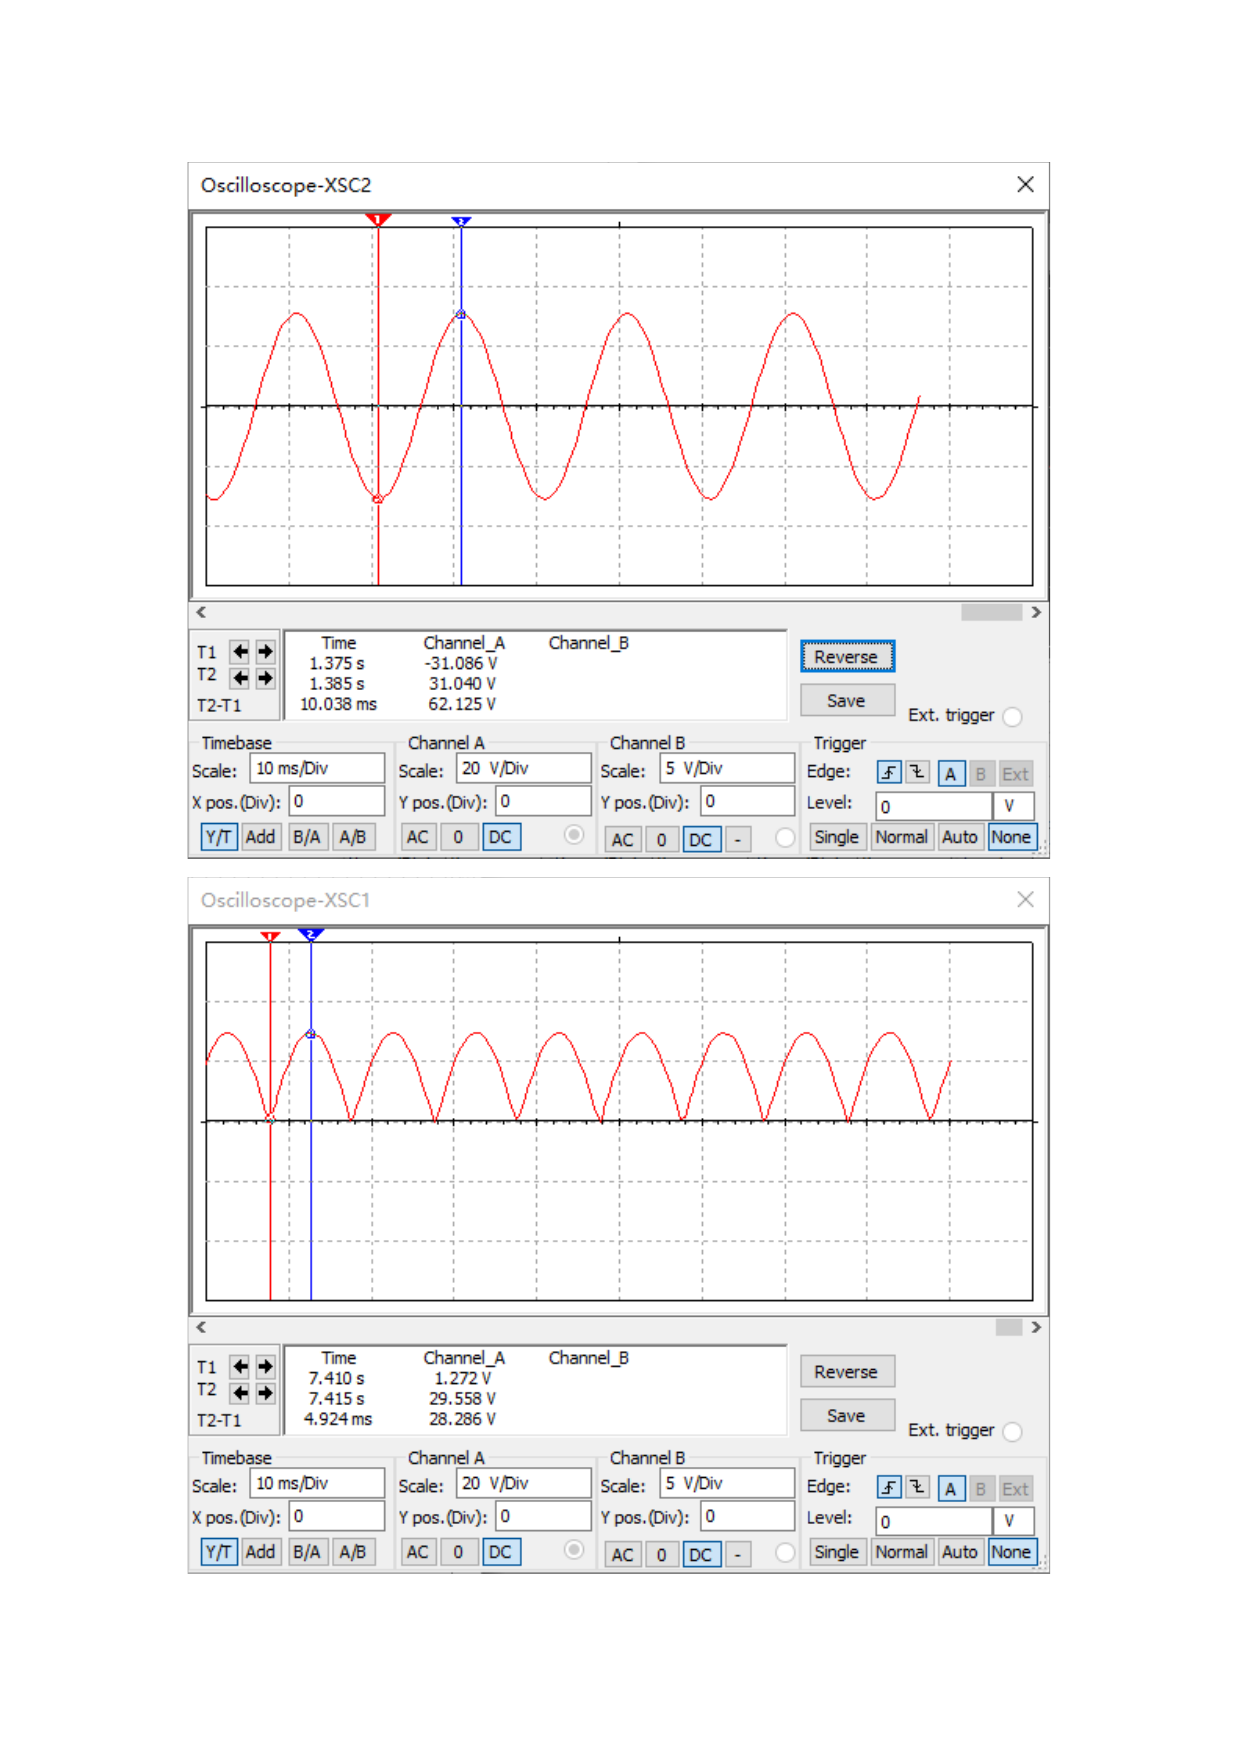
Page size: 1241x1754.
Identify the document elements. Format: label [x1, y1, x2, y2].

picture [187, 162, 1050, 859]
picture [187, 877, 1050, 1574]
